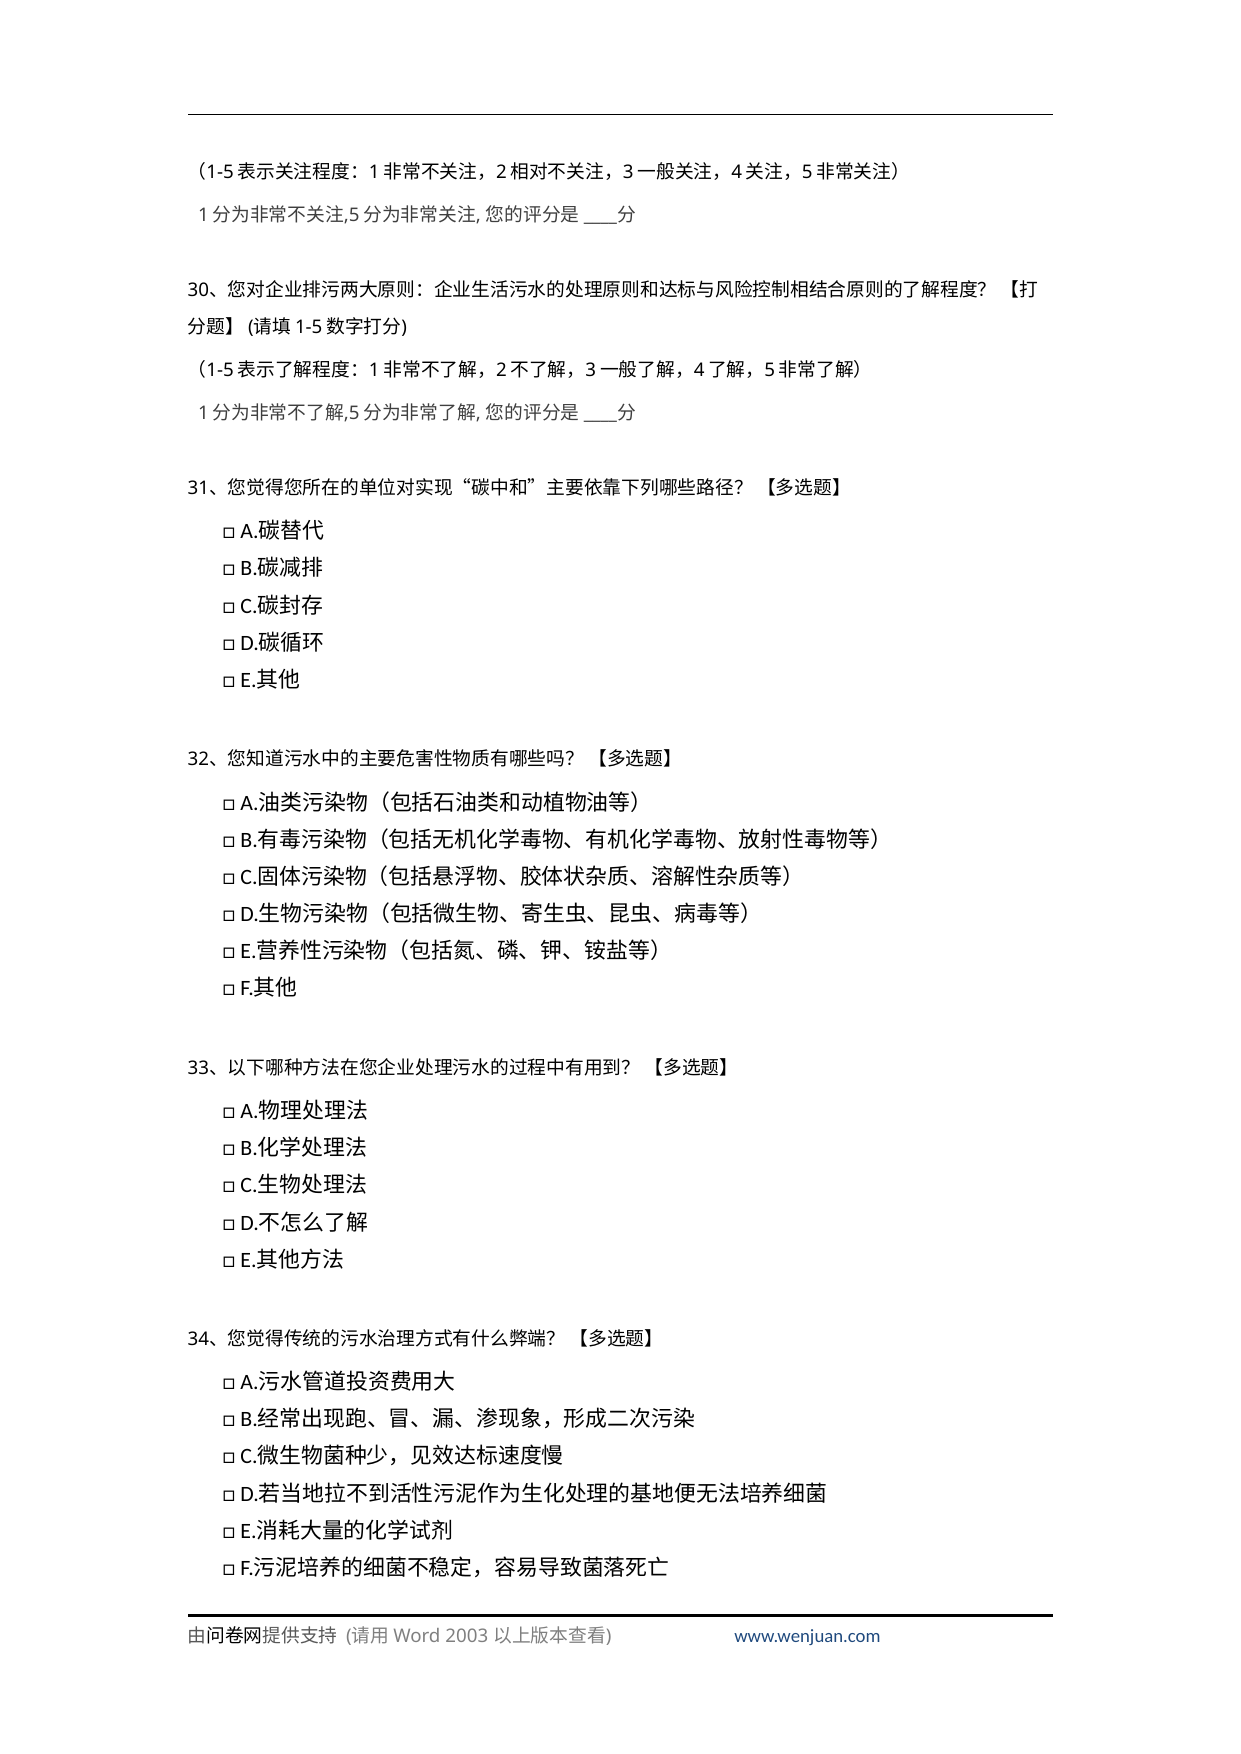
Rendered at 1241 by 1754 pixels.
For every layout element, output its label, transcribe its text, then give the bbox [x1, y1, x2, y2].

text （1-5表示了解程度：1非常不了解，2不了解，3一般了解，4了解，5非常了解） [187, 352, 1053, 385]
text □ B.经常出现跑、冒、漏、渗现象，形成二次污染 [217, 1401, 1053, 1433]
text □ D.不怎么了解 [217, 1204, 1053, 1237]
text □ B.有毒污染物（包括无机化学毒物、有机化学毒物、放射性毒物等） [217, 821, 1053, 854]
text □ B.碳减排 [217, 550, 1053, 582]
text □ F.污泥培养的细菌不稳定，容易导致菌落死亡 [217, 1550, 1053, 1582]
text □ D.若当地拉不到活性污泥作为生化处理的基地便无法培养细菌 [217, 1475, 1053, 1508]
text □ B.化学处理法 [217, 1130, 1053, 1162]
text 1分为非常不了解,5分为非常了解, 您的评分是 ____分 [198, 395, 1042, 427]
text 33、以下哪种方法在您企业处理污水的过程中有用到？ 【多选题】 [187, 1050, 1053, 1082]
text □ A.油类污染物（包括石油类和动植物油等） [217, 784, 1053, 817]
text 34、您觉得传统的污水治理方式有什么弊端？ 【多选题】 [187, 1321, 1053, 1353]
text 32、您知道污水中的主要危害性物质有哪些吗？ 【多选题】 [187, 741, 1053, 774]
text □ C.生物处理法 [217, 1167, 1053, 1199]
text 30、您对企业排污两大原则：企业生活污水的处理原则和达标与风险控制相结合原则的了解程度？ 【打分题】 (请填1-5数字打分) [187, 272, 1053, 342]
text □ C.固体污染物（包括悬浮物、胶体状杂质、溶解性杂质等） [217, 858, 1053, 891]
text □ D.碳循环 [217, 624, 1053, 657]
text □ A.污水管道投资费用大 [217, 1364, 1053, 1396]
text □ E.消耗大量的化学试剂 [217, 1512, 1053, 1545]
text □ D.生物污染物（包括微生物、寄生虫、昆虫、病毒等） [217, 896, 1053, 928]
text □ A.碳替代 [217, 513, 1053, 545]
text □ A.物理处理法 [217, 1092, 1053, 1125]
text 1分为非常不关注,5分为非常关注, 您的评分是 ____分 [198, 197, 1042, 229]
text □ F.其他 [217, 970, 1053, 1002]
text □ C.碳封存 [217, 587, 1053, 620]
text （1-5表示关注程度：1非常不关注，2相对不关注，3一般关注，4关注，5非常关注） [187, 154, 1053, 187]
text □ C.微生物菌种少，见效达标速度慢 [217, 1438, 1053, 1471]
text □ E.其他方法 [217, 1241, 1053, 1274]
text □ E.营养性污染物（包括氮、磷、钾、铵盐等） [217, 933, 1053, 965]
text □ E.其他 [217, 662, 1053, 694]
text 31、您觉得您所在的单位对实现“碳中和”主要依靠下列哪些路径？ 【多选题】 [187, 470, 1053, 502]
